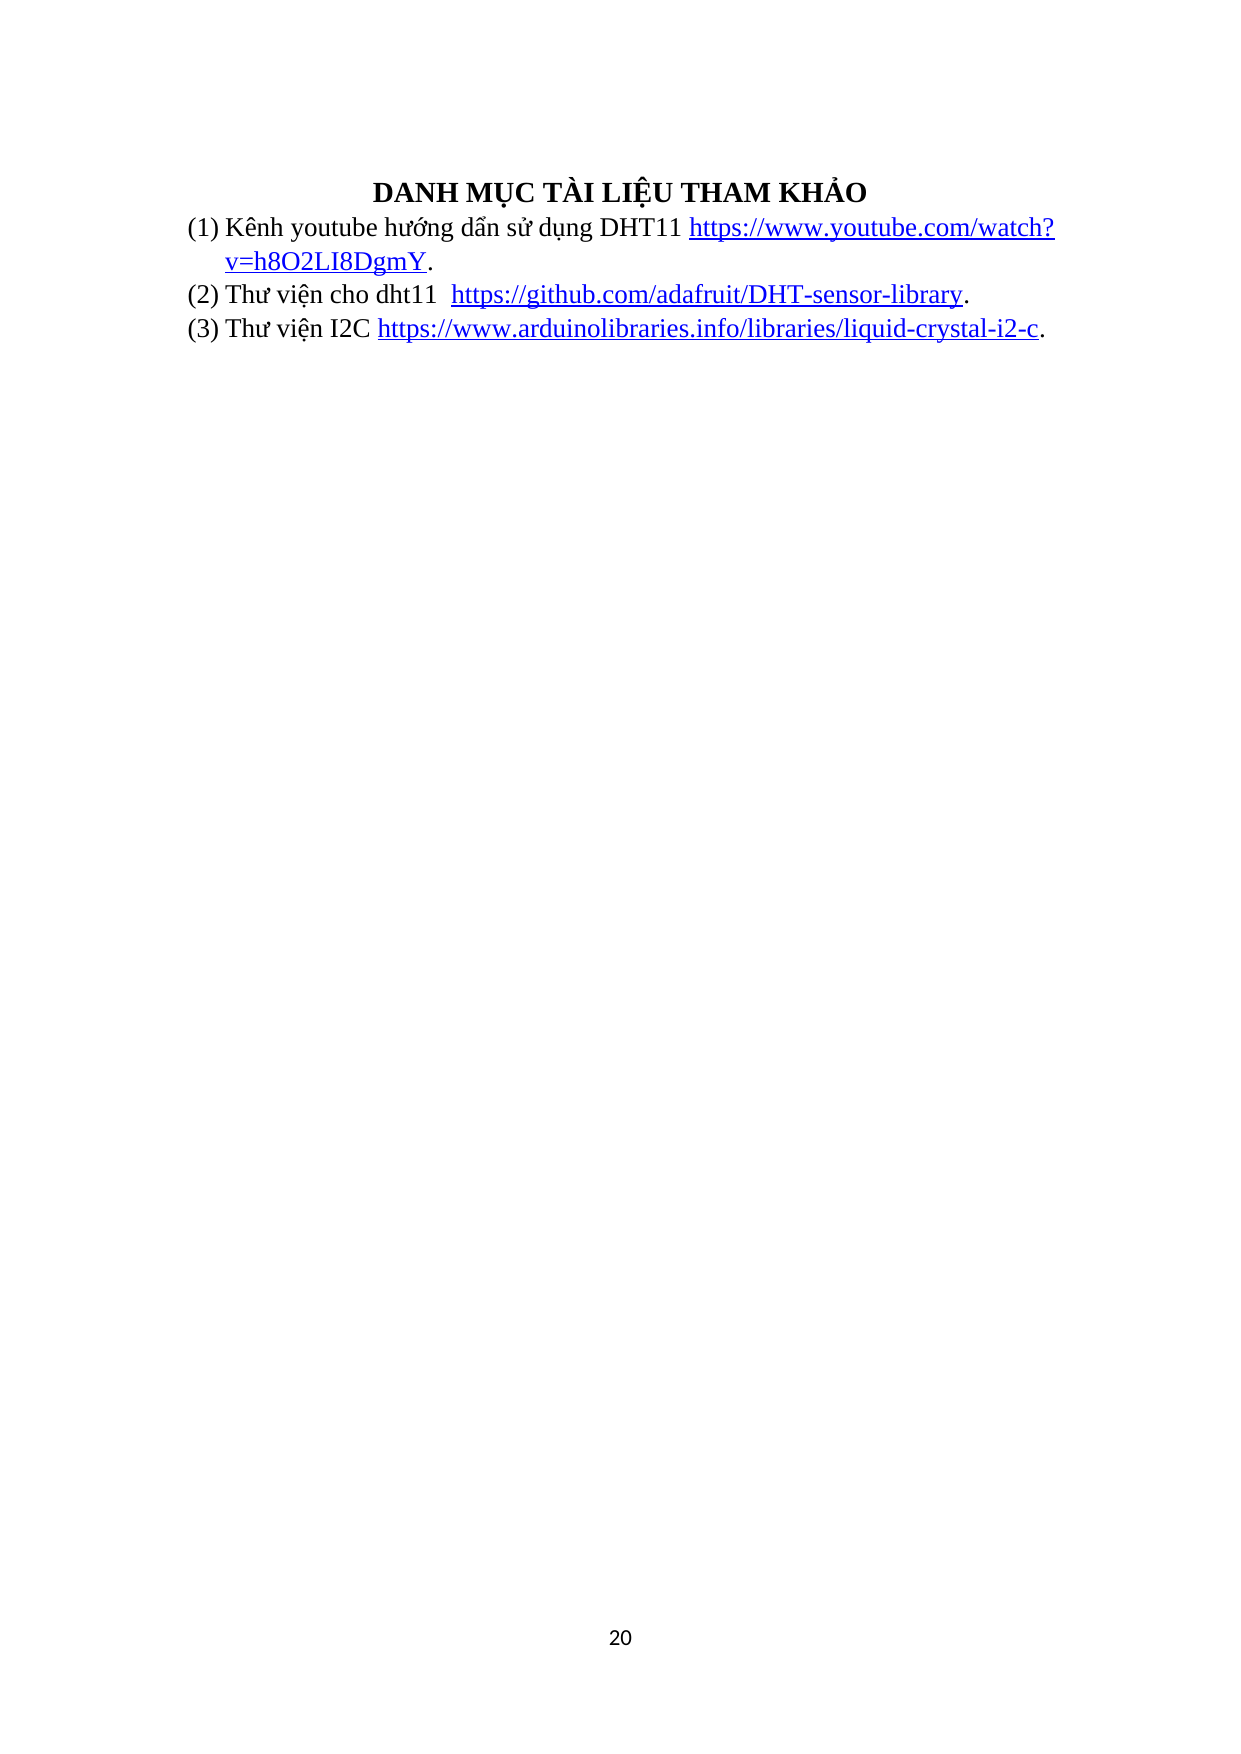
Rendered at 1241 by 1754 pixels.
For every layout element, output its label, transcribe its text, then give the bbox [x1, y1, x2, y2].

list Kênh youtube hướng dẩn sử dụng DHT11 https://www.youtube.com/watch?v=h8O2LI8DgmY. [187, 211, 1090, 276]
list Thư viện I2C https://www.arduinolibraries.info/libraries/liquid-crystal-i2-c. [187, 312, 1090, 343]
subtitle DANH MỤC TÀI LIỆU THAM KHẢO [150, 175, 1090, 208]
list Thư viện cho dht11 https://github.com/adafruit/DHT-sensor-library. [187, 278, 1090, 309]
